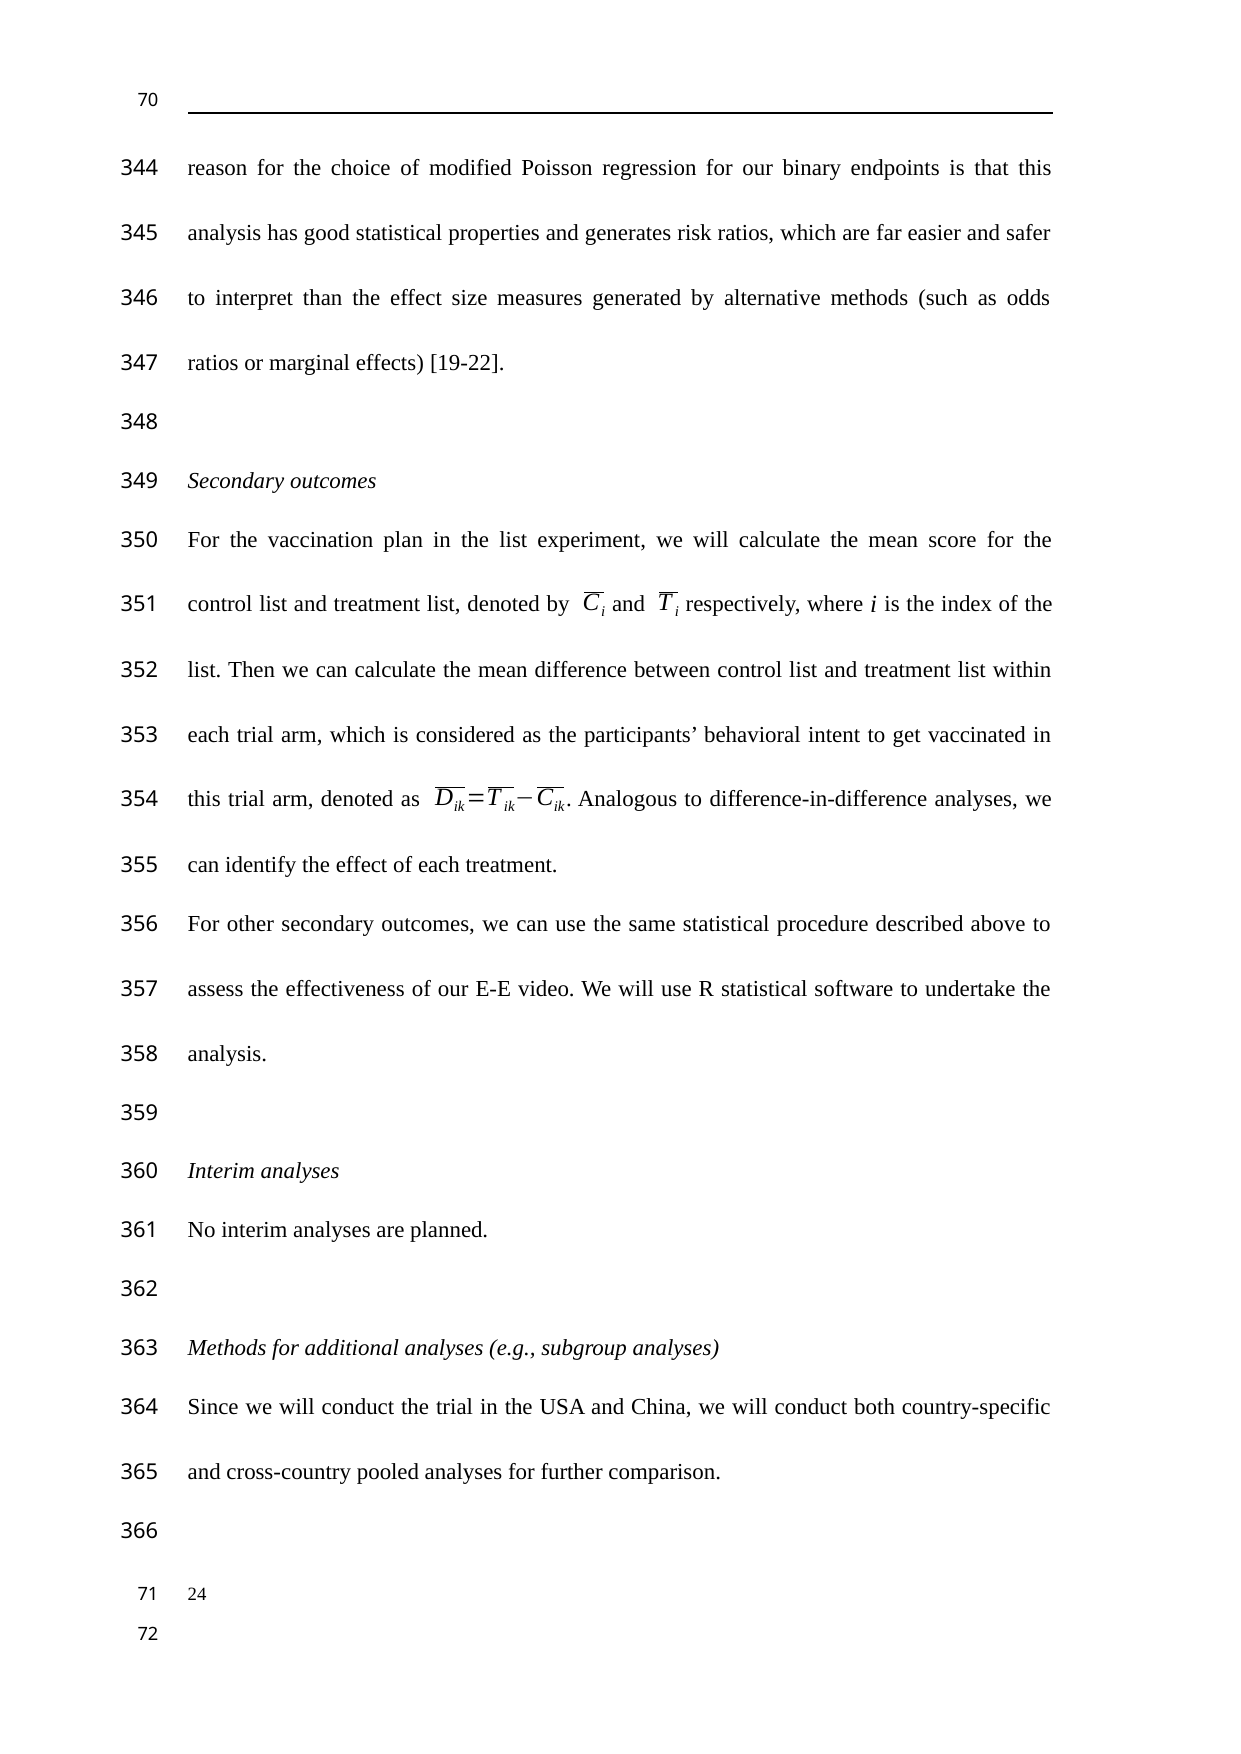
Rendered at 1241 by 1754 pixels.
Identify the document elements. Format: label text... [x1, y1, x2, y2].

text For the vaccination plan in the list experiment, we will calculate the mean score for the control list and treatment list, denoted by and respectively, where is the index of the list. Then we can calculate the mean difference between control list and treatment list within each trial arm, which is considered as the participants’ behavioral intent to get vaccinated in this trial arm, denoted as . Analogous to difference-in-difference analyses, we can identify the effect of each treatment. [187, 523, 1053, 880]
text For other secondary outcomes, we can use the same statistical procedure described above to assess the effectiveness of our E-E video. We will use R statistical software to undertake the analysis. [187, 907, 1053, 1069]
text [187, 151, 1053, 379]
text No interim analyses are planned. [187, 1213, 1053, 1246]
subtitle Methods for additional analyses (e.g., subgroup analyses) [187, 1331, 1053, 1363]
subtitle Secondary outcomes [187, 464, 1053, 496]
text Since we will conduct the trial in the USA and China, we will conduct both country-specific and cross-country pooled analyses for further comparison. [187, 1390, 1053, 1487]
subtitle Interim analyses [187, 1154, 1053, 1187]
